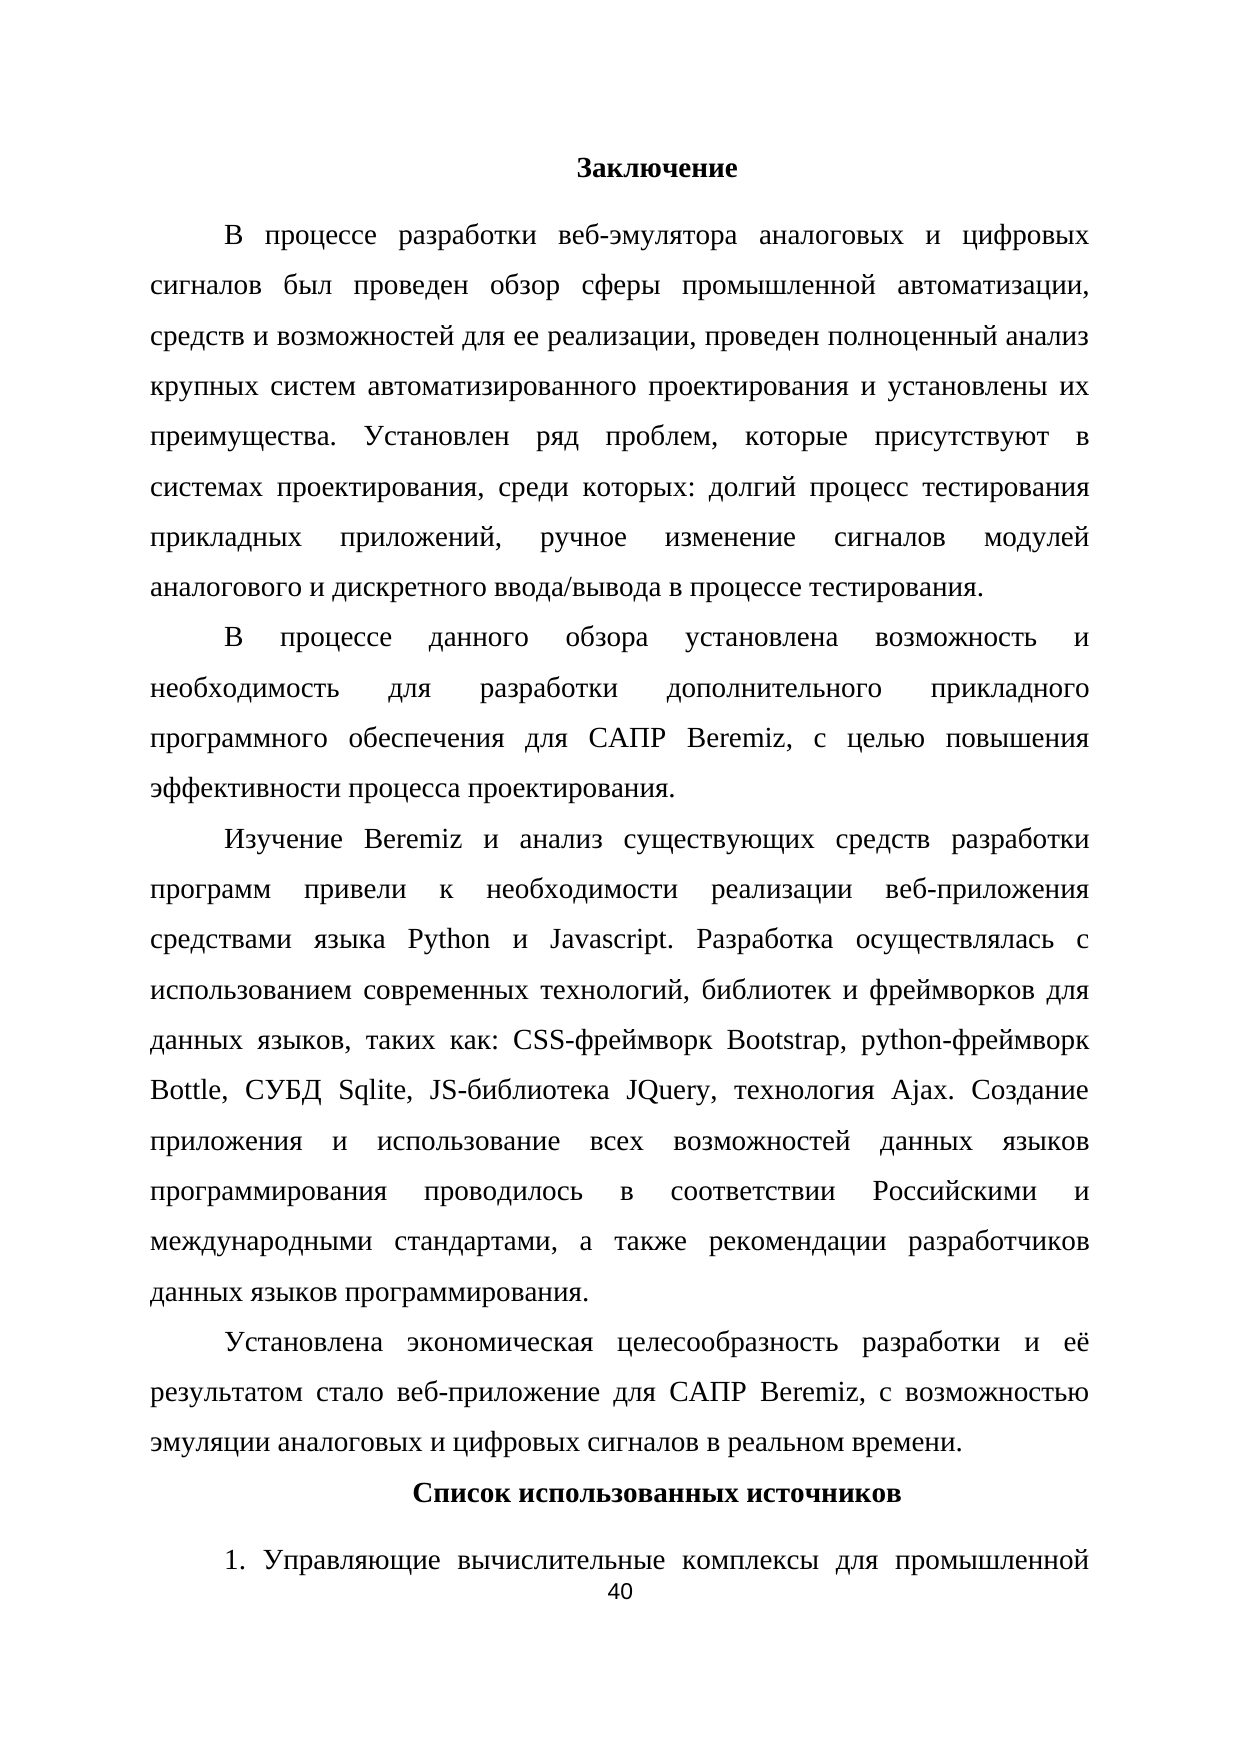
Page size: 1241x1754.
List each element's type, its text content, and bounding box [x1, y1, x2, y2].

subtitle Заключение [150, 150, 1090, 183]
text В процессе данного обзора установлена возможность и необходимость для разработки дополнительного прикладного программного обеспечения для САПР Beremiz, с целью повышения эффективности процесса проектирования. [150, 619, 1090, 804]
text Изучение Beremiz и анализ существующих средств разработки программ привели к необходимости реализации веб-приложения средствами языка Python и Javascript. Разработка осуществлялась с использованием современных технологий, библиотек и фреймворков для данных языков, таких как: CSS-фреймворк Bootstrap, python-фреймворк Bottle, СУБД Sqlite, JS-библиотека JQuery, технология Ajax. Создание приложения и использование всех возможностей данных языков программирования проводилось в соответствии Российскими и международными стандартами, а также рекомендации разработчиков данных языков программирования. [150, 821, 1090, 1307]
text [150, 1542, 1090, 1576]
subtitle Список использованных источников [150, 1475, 1090, 1508]
text Установлена экономическая целесообразность разработки и её результатом стало веб-приложение для САПР Beremiz, с возможностью эмуляции аналоговых и цифровых сигналов в реальном времени. [150, 1324, 1090, 1458]
text В процессе разработки веб-эмулятора аналоговых и цифровых сигналов был проведен обзор сферы промышленной автоматизации, средств и возможностей для ее реализации, проведен полноценный анализ крупных систем автоматизированного проектирования и установлены их преимущества. Установлен ряд проблем, которые присутствуют в системах проектирования, среди которых: долгий процесс тестирования прикладных приложений, ручное изменение сигналов модулей аналогового и дискретного ввода/вывода в процессе тестирования. [150, 217, 1090, 603]
